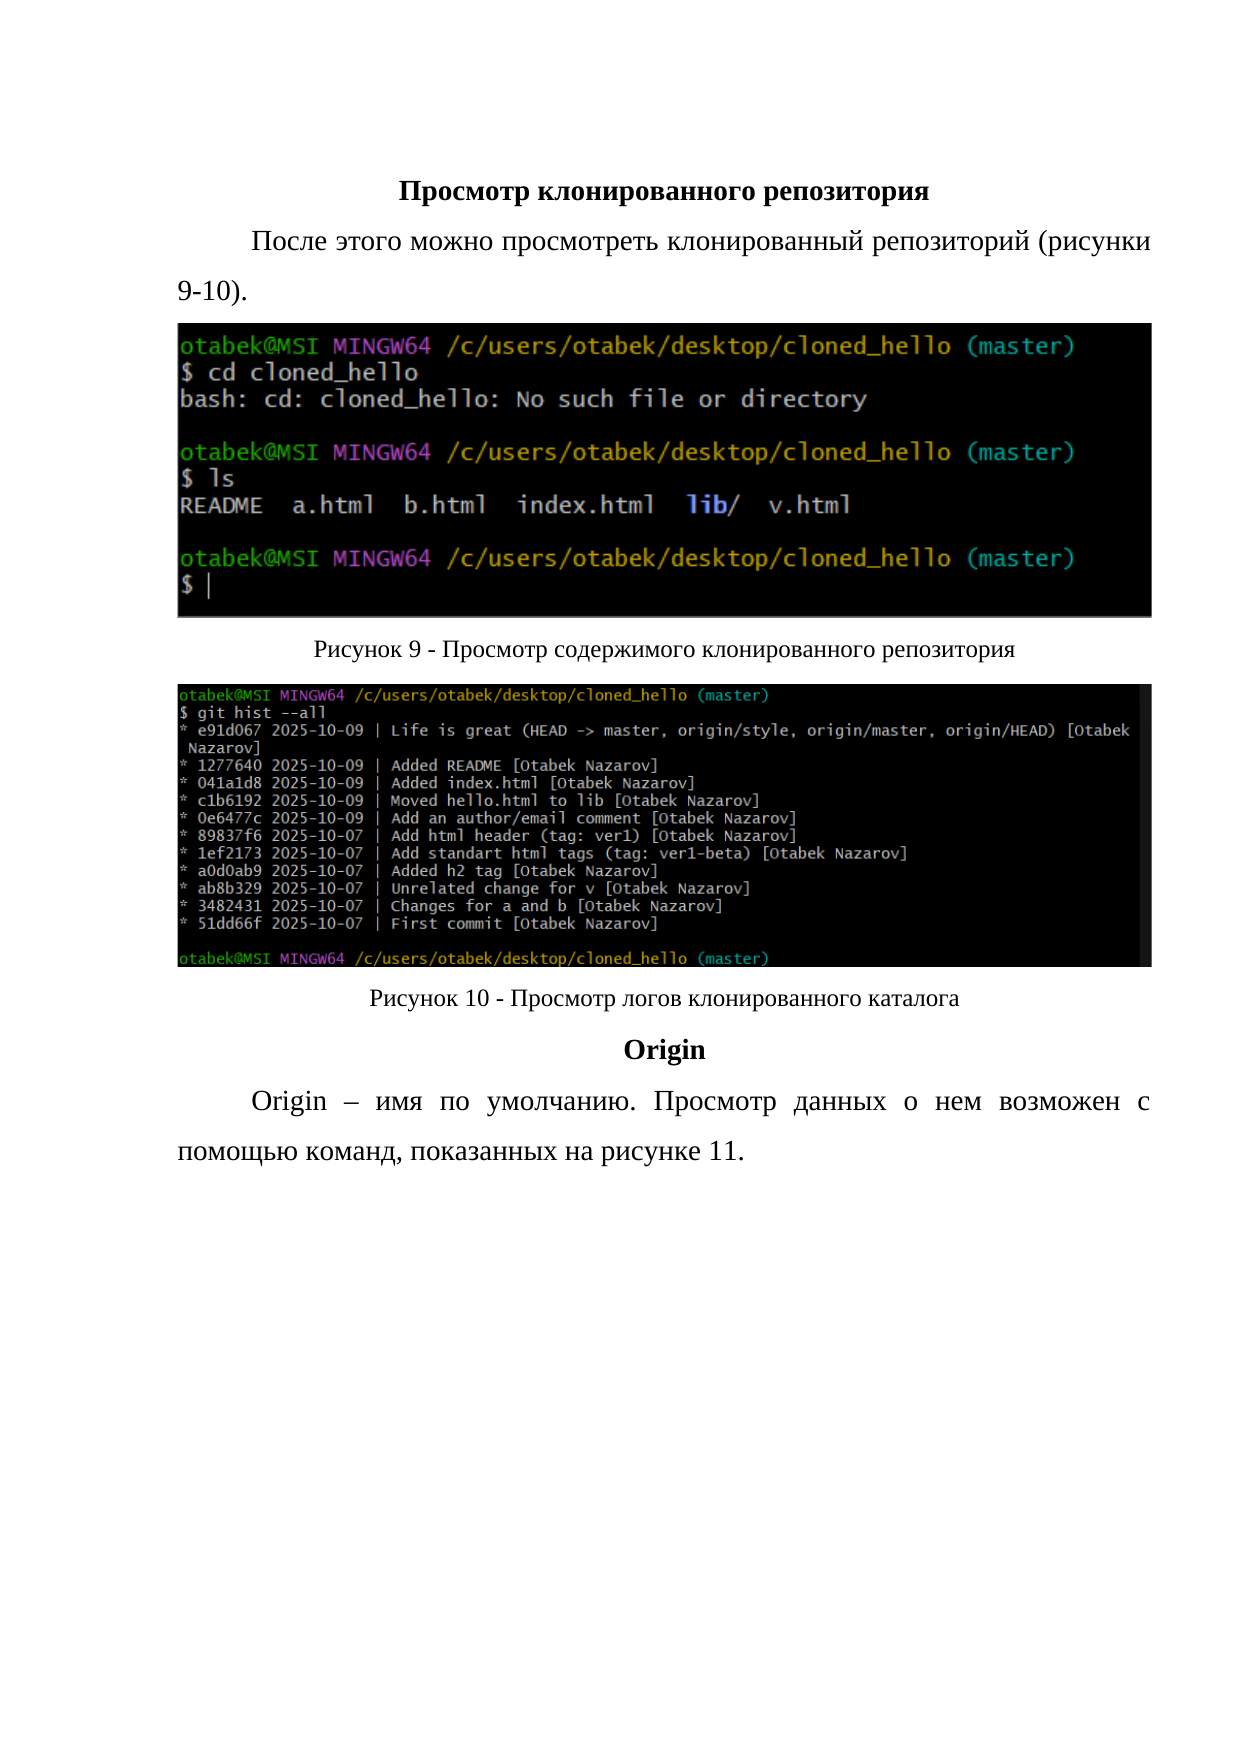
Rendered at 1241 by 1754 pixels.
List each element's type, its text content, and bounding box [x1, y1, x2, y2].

picture [177, 684, 1152, 967]
subtitle Просмотр клонированного репозитория [177, 173, 1152, 206]
picture [177, 323, 1152, 618]
text После этого можно просмотреть клонированный репозиторий (рисунки 9-10). [177, 223, 1152, 307]
subtitle Origin [177, 1032, 1152, 1066]
text Origin – имя по умолчанию. Просмотр данных о нем возможен с помощью команд, показанных на рисунке 11. [177, 1083, 1152, 1167]
